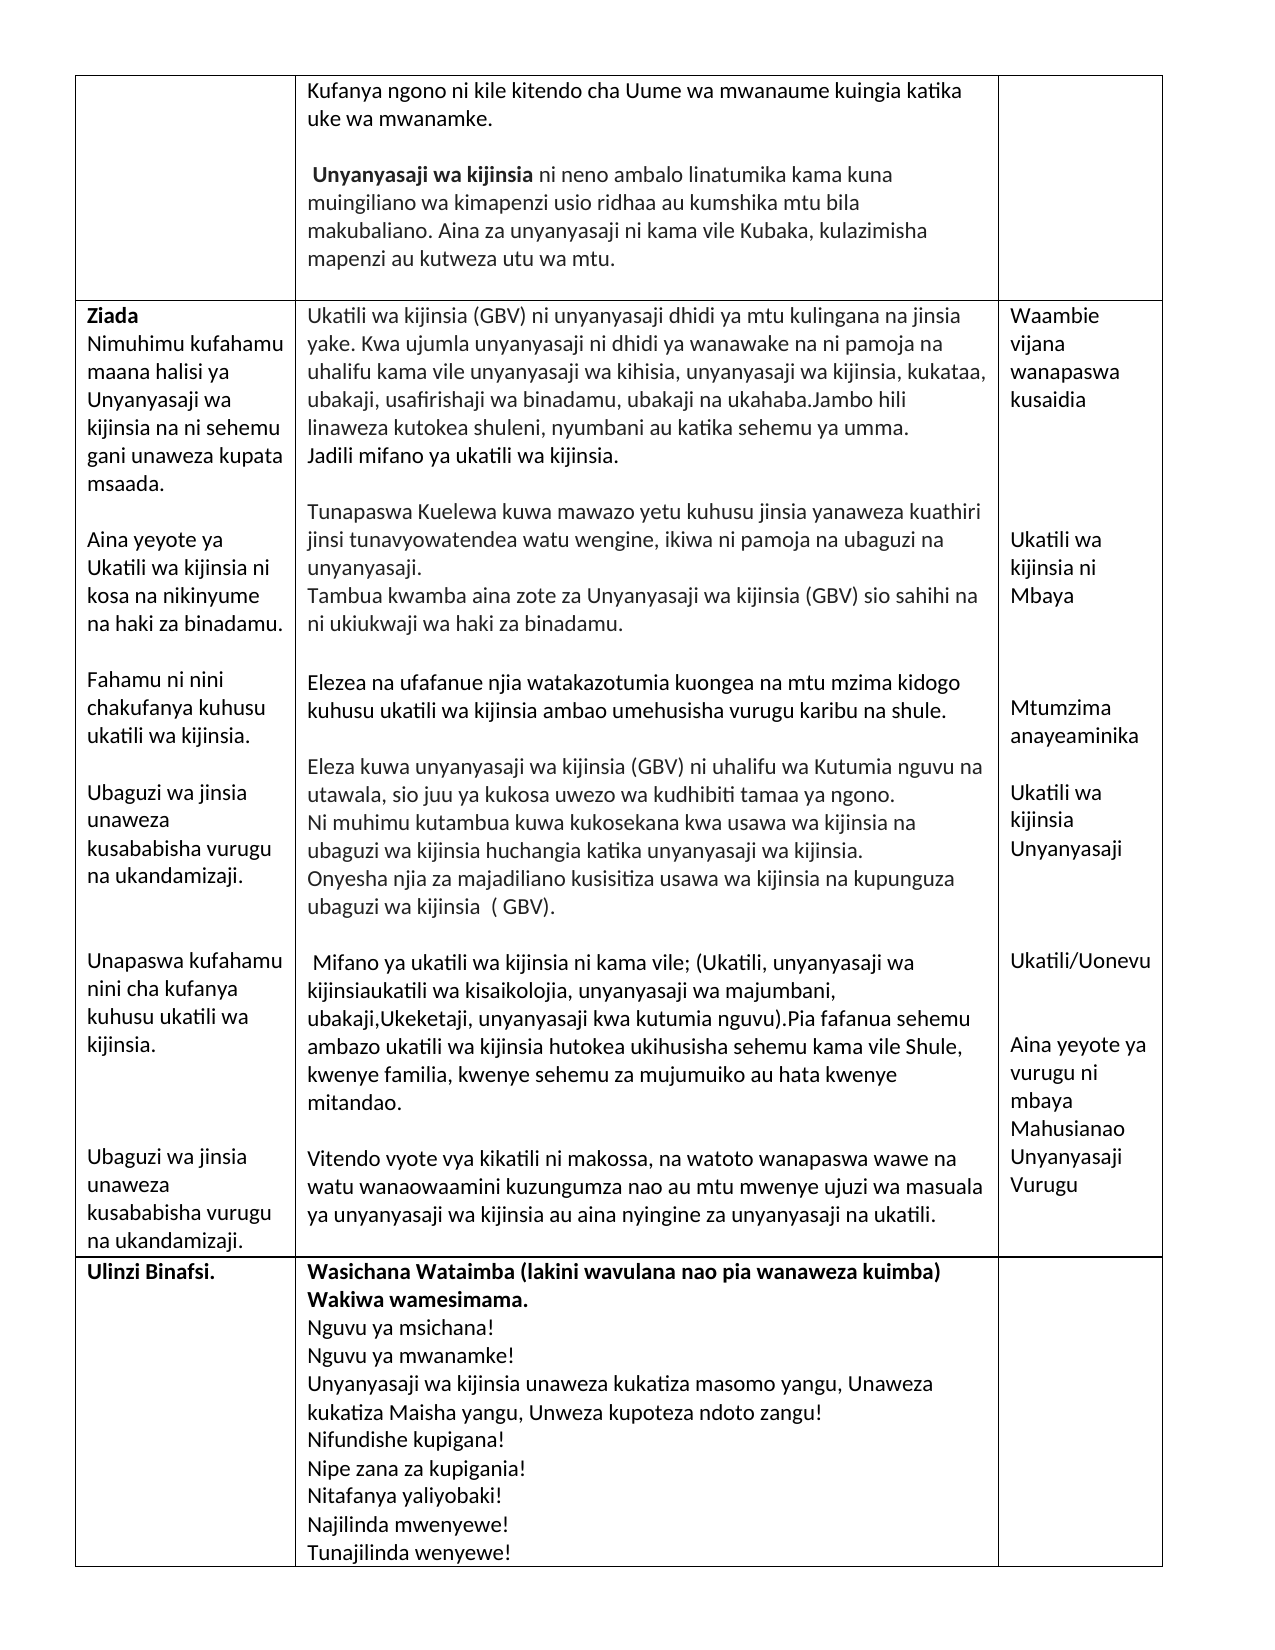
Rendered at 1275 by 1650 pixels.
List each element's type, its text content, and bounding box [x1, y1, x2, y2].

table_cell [76, 76, 295, 300]
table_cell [296, 1258, 998, 1566]
table_cell Ukatili wa kijinsia (GBV) ni unyanyasaji dhidi ya mtu kulingana na jinsia yake. Kwa ujumla unyanyasaji ni dhidi ya wanawake na ni pamoja na uhalifu kama vile unyanyasaji wa kihisia, unyanyasaji wa kijinsia, kukataa, ubakaji, usafirishaji wa binadamu, ubakaji na ukahaba.Jambo hili linaweza kutokea shuleni, nyumbani au katika sehemu ya umma. Jadili mifano ya ukatili wa kijinsia. Tunapaswa Kuelewa kuwa mawazo yetu kuhusu jinsia yanaweza kuathiri jinsi tunavyowatendea watu wengine, ikiwa ni pamoja na ubaguzi na unyanyasaji. Tambua kwamba aina zote za Unyanyasaji wa kijinsia (GBV) sio sahihi na ni ukiukwaji wa haki za binadamu. Elezea na ufafanue njia watakazotumia kuongea na mtu mzima kidogo kuhusu ukatili wa kijinsia ambao umehusisha vurugu karibu na shule. Eleza kuwa unyanyasaji wa kijinsia (GBV) ni uhalifu wa Kutumia nguvu na utawala, sio juu ya kukosa uwezo wa kudhibiti tamaa ya ngono. Ni muhimu kutambua kuwa kukosekana kwa usawa wa kijinsia na ubaguzi wa kijinsia huchangia katika unyanyasaji wa kijinsia. Onyesha njia za majadiliano kusisitiza usawa wa kijinsia na kupunguza ubaguzi wa kijinsia ( GBV). Mifano ya ukatili wa kijinsia ni kama vile; (Ukatili, unyanyasaji wa kijinsiaukatili wa kisaikolojia, unyanyasaji wa majumbani, ubakaji,Ukeketaji, unyanyasaji kwa kutumia nguvu).Pia fafanua sehemu ambazo ukatili wa kijinsia hutokea ukihusisha sehemu kama vile Shule, kwenye familia, kwenye sehemu za mujumuiko au hata kwenye mitandao. Vitendo vyote vya kikatili ni makossa, na watoto wanapaswa wawe na watu wanaowaamini kuzungumza nao au mtu mwenye ujuzi wa masuala ya unyanyasaji wa kijinsia au aina nyingine za unyanyasaji na ukatili. [296, 301, 998, 1256]
table_cell [999, 1258, 1162, 1566]
table_cell Ziada Nimuhimu kufahamu maana halisi ya Unyanyasaji wa kijinsia na ni sehemu gani unaweza kupata msaada. Aina yeyote ya Ukatili wa kijinsia ni kosa na nikinyume na haki za binadamu. Fahamu ni nini chakufanya kuhusu ukatili wa kijinsia. Ubaguzi wa jinsia unaweza kusababisha vurugu na ukandamizaji. Unapaswa kufahamu nini cha kufanya kuhusu ukatili wa kijinsia. Ubaguzi wa jinsia unaweza kusababisha vurugu na ukandamizaji. [76, 301, 295, 1256]
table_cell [296, 76, 998, 300]
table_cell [999, 76, 1162, 300]
table_cell Ulinzi Binafsi. [76, 1258, 295, 1566]
table_cell Waambie vijana wanapaswa kusaidia Ukatili wa kijinsia ni Mbaya Mtumzima anayeaminika Ukatili wa kijinsia Unyanyasaji Ukatili/Uonevu Aina yeyote ya vurugu ni mbaya Mahusianao Unyanyasaji Vurugu [999, 301, 1162, 1256]
